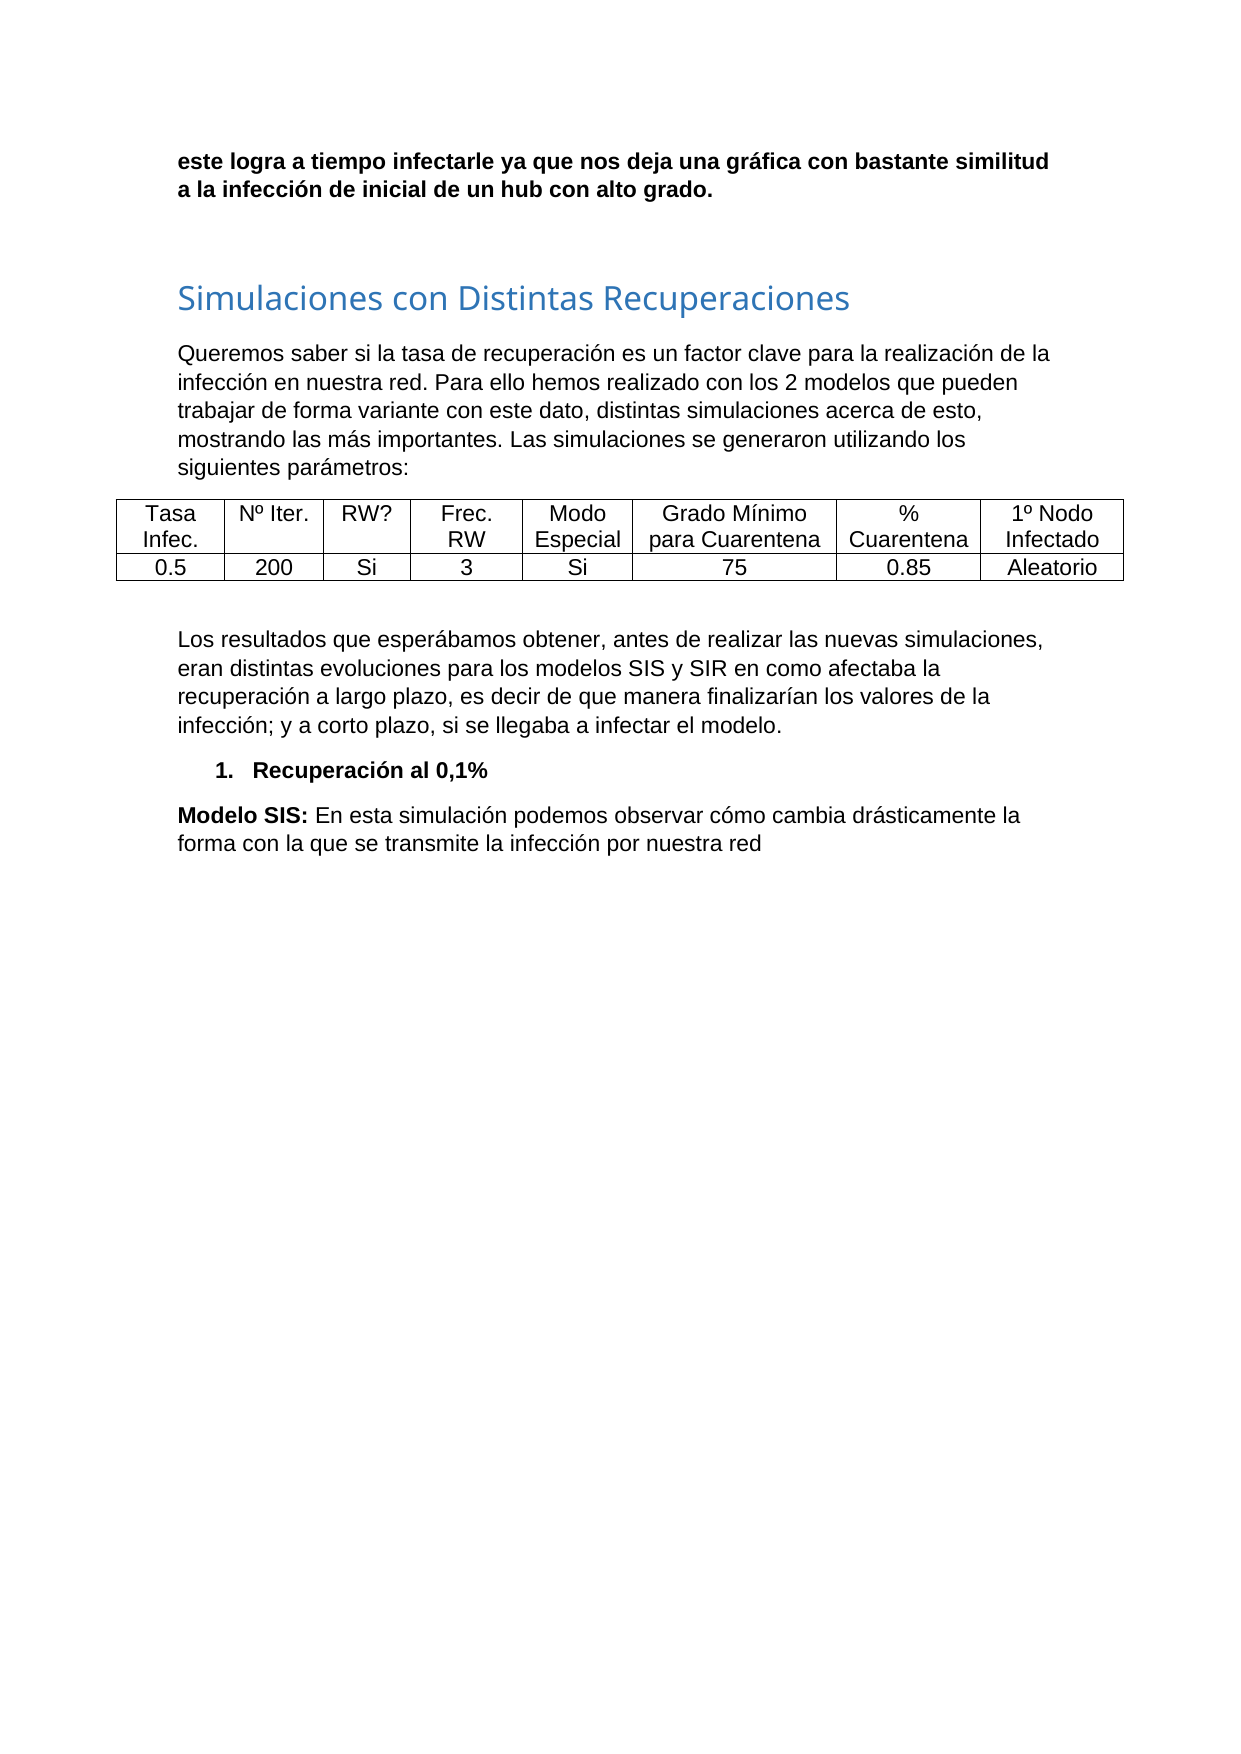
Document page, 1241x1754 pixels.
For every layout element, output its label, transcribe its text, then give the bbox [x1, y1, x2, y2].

subtitle Simulaciones con Distintas Recuperaciones [177, 274, 1063, 320]
table_cell Si [523, 554, 632, 580]
table_header Tasa Infec. [117, 500, 224, 553]
table_header Nº Iter. [225, 500, 323, 553]
text Los resultados que esperábamos obtener, antes de realizar las nuevas simulaciones, eran distintas evoluciones para los modelos SIS y SIR en como afectaba la recuperación a largo plazo, es decir de que manera finalizarían los valores de la infección; y a corto plazo, si se llegaba a infectar el modelo. [177, 626, 1063, 738]
table_header RW? [324, 500, 410, 553]
table_cell 0.85 [837, 554, 980, 580]
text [177, 148, 1063, 202]
table_cell 75 [633, 554, 836, 580]
table_header Frec. RW [411, 500, 522, 553]
table_cell 3 [411, 554, 522, 580]
table_header Grado Mínimo para Cuarentena [633, 500, 836, 553]
table_header % Cuarentena [837, 500, 980, 553]
table_cell 0.5 [117, 554, 224, 580]
list Recuperación al 0,1% [215, 757, 1063, 783]
table_cell 200 [225, 554, 323, 580]
text Modelo SIS: En esta simulación podemos observar cómo cambia drásticamente la forma con la que se transmite la infección por nuestra red [177, 802, 1063, 857]
table_cell Si [324, 554, 410, 580]
table_header Modo Especial [523, 500, 632, 553]
text Queremos saber si la tasa de recuperación es un factor clave para la realización de la infección en nuestra red. Para ello hemos realizado con los 2 modelos que pueden trabajar de forma variante con este dato, distintas simulaciones acerca de esto, mostrando las más importantes. Las simulaciones se generaron utilizando los siguientes parámetros: [177, 340, 1063, 480]
table_cell Aleatorio [981, 554, 1123, 580]
table_header 1º Nodo Infectado [981, 500, 1123, 553]
